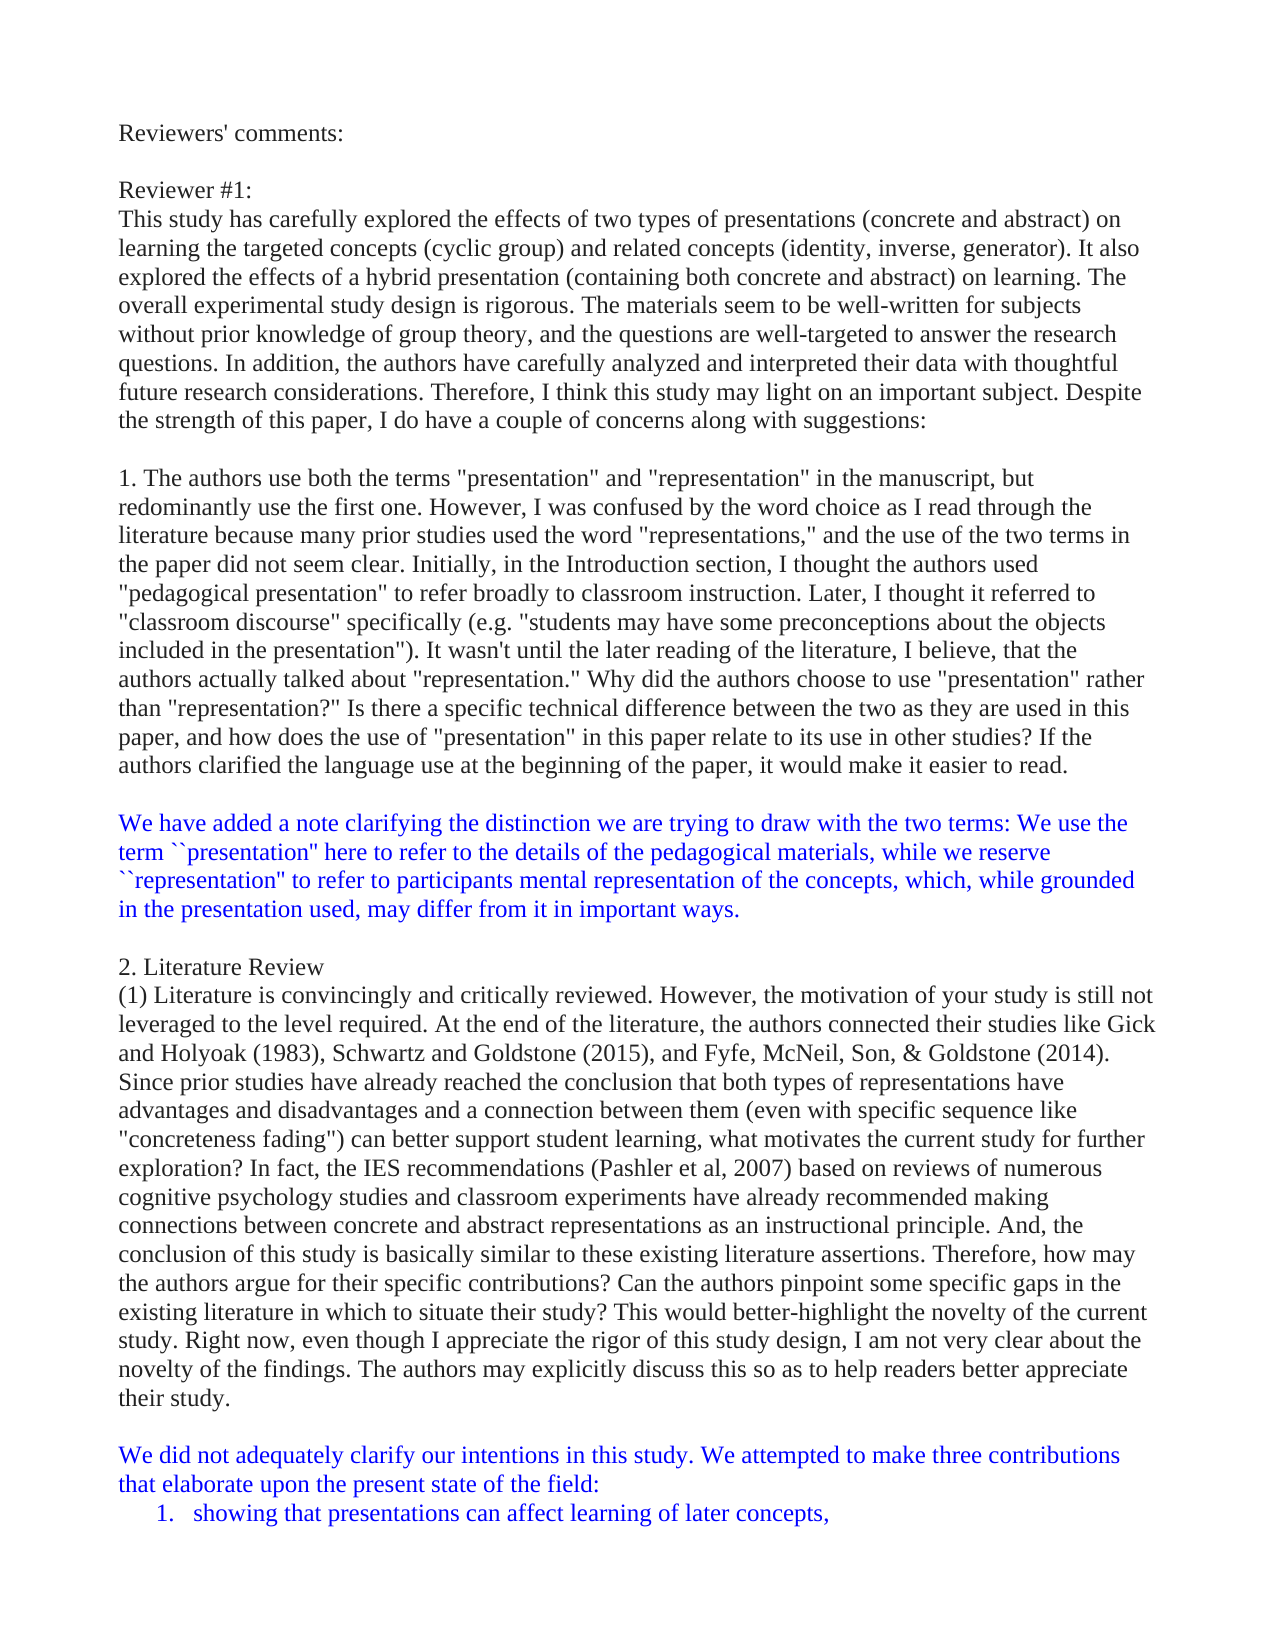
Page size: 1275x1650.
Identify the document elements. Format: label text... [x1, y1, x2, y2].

text Reviewers' comments: Reviewer #1: This study has carefully explored the effects of two types of presentations (concrete and abstract) on learning the targeted concepts (cyclic group) and related concepts (identity, inverse, generator). It also explored the effects of a hybrid presentation (containing both concrete and abstract) on learning. The overall experimental study design is rigorous. The materials seem to be well-written for subjects without prior knowledge of group theory, and the questions are well-targeted to answer the research questions. In addition, the authors have carefully analyzed and interpreted their data with thoughtful future research considerations. Therefore, I think this study may light on an important subject. Despite the strength of this paper, I do have a couple of concerns along with suggestions: 1. The authors use both the terms "presentation" and "representation" in the manuscript, but redominantly use the first one. However, I was confused by the word choice as I read through the literature because many prior studies used the word "representations," and the use of the two terms in the paper did not seem clear. Initially, in the Introduction section, I thought the authors used "pedagogical presentation" to refer broadly to classroom instruction. Later, I thought it referred to "classroom discourse" specifically (e.g. "students may have some preconceptions about the objects included in the presentation"). It wasn't until the later reading of the literature, I believe, that the authors actually talked about "representation." Why did the authors choose to use "presentation" rather than "representation?" Is there a specific technical difference between the two as they are used in this paper, and how does the use of "presentation" in this paper relate to its use in other studies? If the authors clarified the language use at the beginning of the paper, it would make it easier to read. [118, 118, 1157, 779]
list showing that presentations can affect learning of later concepts, [156, 1498, 1157, 1527]
text We have added a note clarifying the distinction we are trying to draw with the two terms: We use the term ``presentation'' here to refer to the details of the pedagogical materials, while we reserve ``representation'' to refer to participants mental representation of the concepts, which, while grounded in the presentation used, may differ from it in important ways. 2. Literature Review (1) Literature is convincingly and critically reviewed. However, the motivation of your study is still not leveraged to the level required. At the end of the literature, the authors connected their studies like Gick and Holyoak (1983), Schwartz and Goldstone (2015), and Fyfe, McNeil, Son, & Goldstone (2014). Since prior studies have already reached the conclusion that both types of representations have advantages and disadvantages and a connection between them (even with specific sequence like "concreteness fading") can better support student learning, what motivates the current study for further exploration? In fact, the IES recommendations (Pashler et al, 2007) based on reviews of numerous cognitive psychology studies and classroom experiments have already recommended making connections between concrete and abstract representations as an instructional principle. And, the conclusion of this study is basically similar to these existing literature assertions. Therefore, how may the authors argue for their specific contributions? Can the authors pinpoint some specific gaps in the existing literature in which to situate their study? This would better-highlight the novelty of the current study. Right now, even though I appreciate the rigor of this study design, I am not very clear about the novelty of the findings. The authors may explicitly discuss this so as to help readers better appreciate their study. [118, 808, 1157, 1412]
